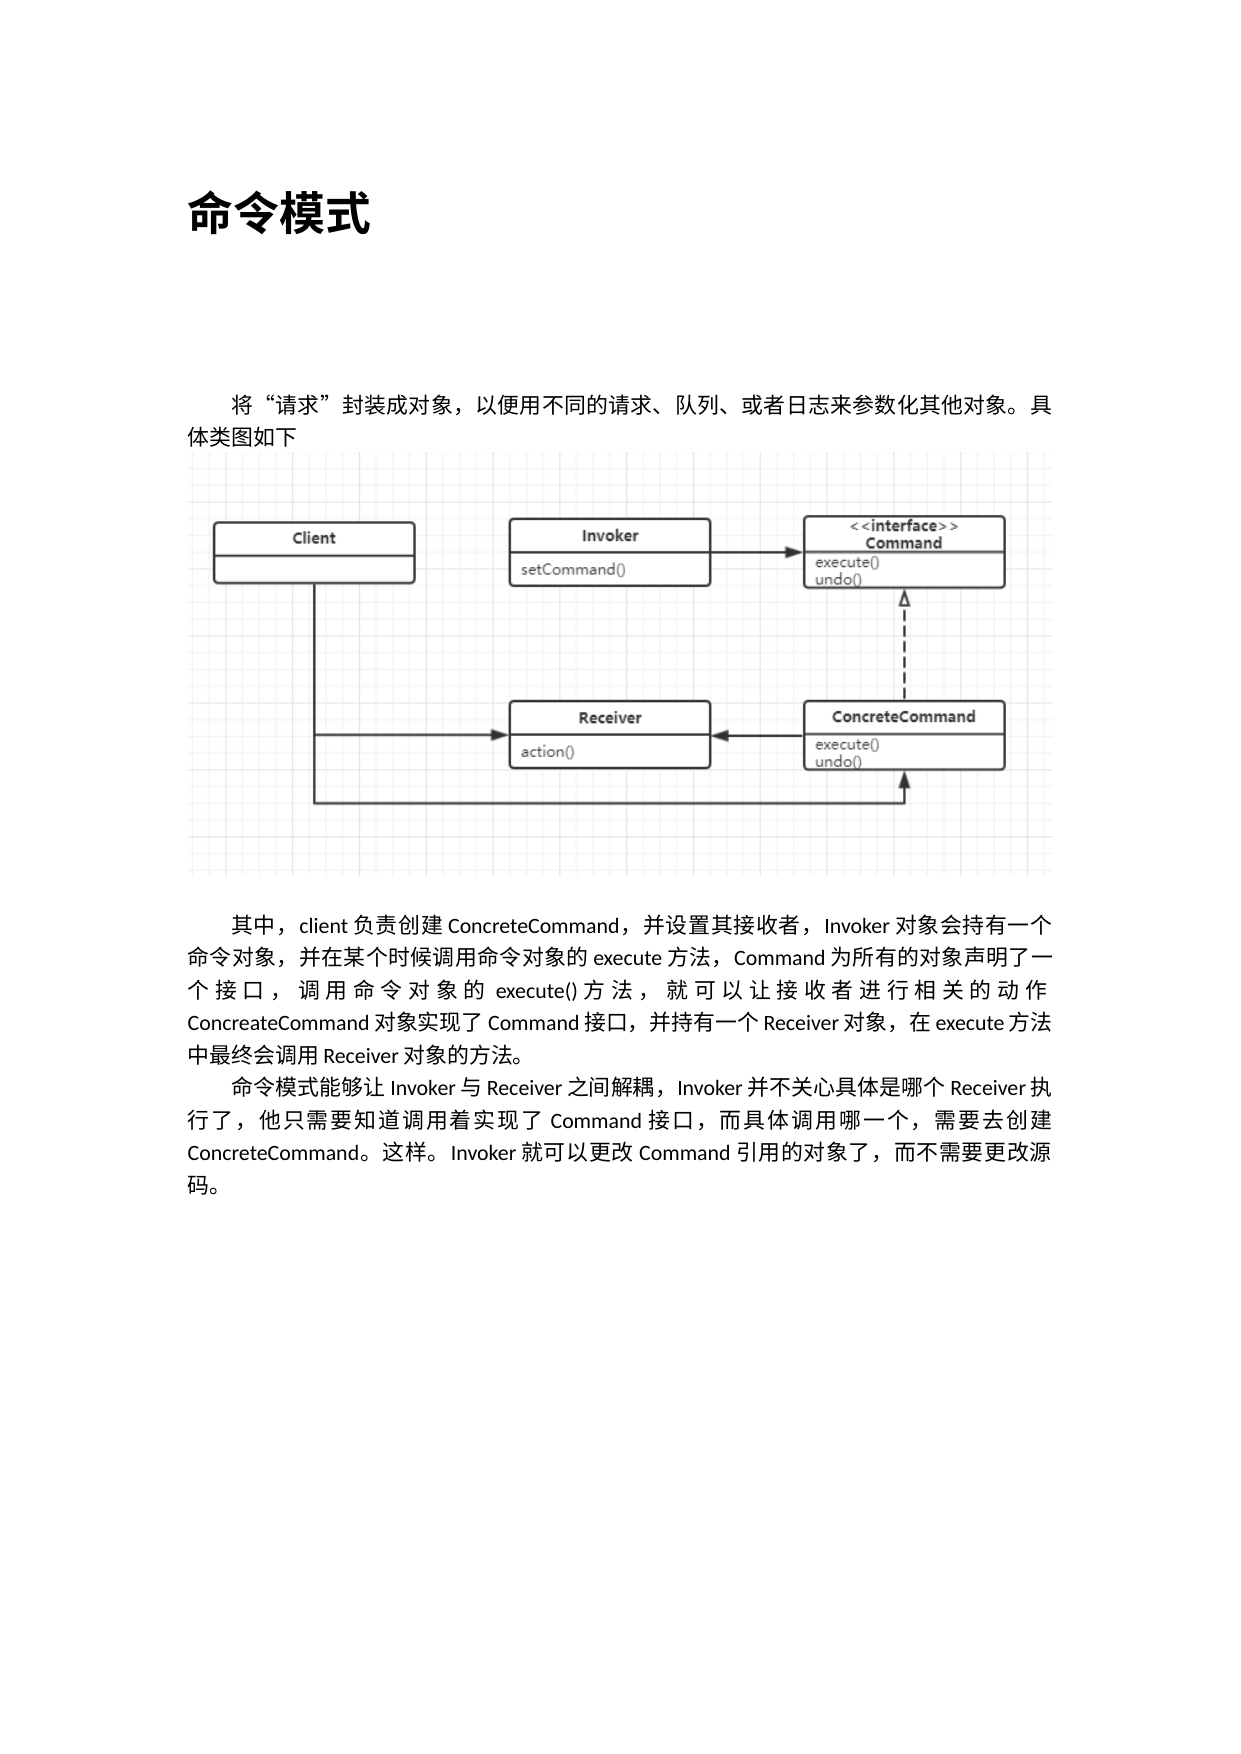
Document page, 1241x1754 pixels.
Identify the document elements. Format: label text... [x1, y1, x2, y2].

text 其中，client负责创建ConcreteCommand，并设置其接收者，Invoker对象会持有一个命令对象，并在某个时候调用命令对象的execute方法，Command为所有的对象声明了一个接口，调用命令对象的execute()方法，就可以让接收者进行相关的动作。ConcreateCommand对象实现了Command接口，并持有一个Receiver对象，在execute方法中最终会调用Receiver对象的方法。 [187, 907, 1053, 1070]
subtitle 命令模式 [187, 162, 1053, 259]
text 将“请求”封装成对象，以便用不同的请求、队列、或者日志来参数化其他对象。具体类图如下 [187, 387, 1053, 452]
text 命令模式能够让Invoker与Receiver之间解耦，Invoker并不关心具体是哪个Receiver执行了，他只需要知道调用着实现了Command接口，而具体调用哪一个，需要去创建ConcreteCommand。这样。Invoker就可以更改Command引用的对象了，而不需要更改源码。 [187, 1070, 1053, 1200]
picture [187, 452, 1053, 876]
